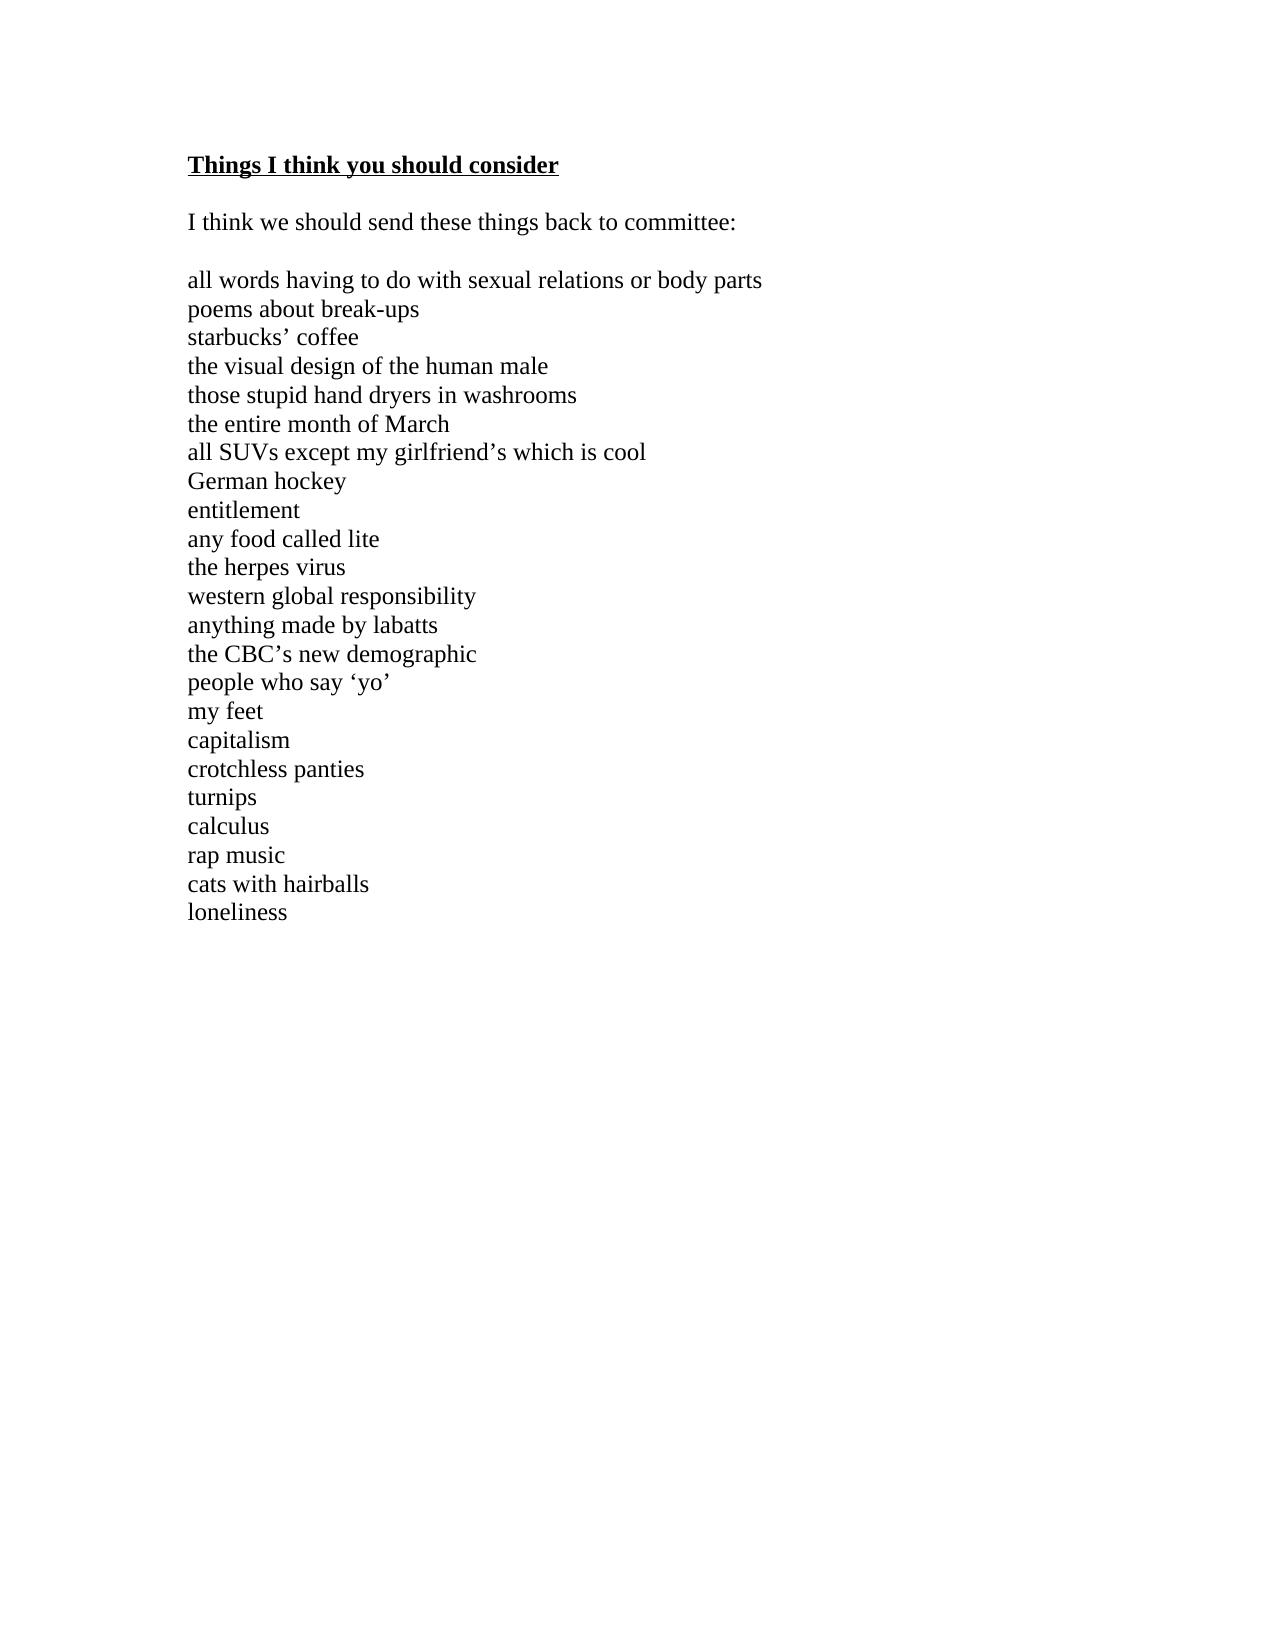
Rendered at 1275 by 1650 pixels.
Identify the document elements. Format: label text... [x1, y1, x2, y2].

text cats with hairballs [187, 869, 1087, 897]
text loneliness [187, 897, 1087, 926]
text the herpes virus [187, 552, 1087, 581]
text crotchless panties [187, 754, 1087, 782]
text German hockey [187, 466, 1087, 495]
text western global responsibility [187, 581, 1087, 610]
text all words having to do with sexual relations or body parts [187, 265, 1087, 294]
text people who say ‘yo’ [187, 667, 1087, 696]
text turnips [187, 782, 1087, 811]
text the entire month of March [187, 409, 1087, 437]
text entitlement [187, 495, 1087, 524]
text starbucks’ coffee [187, 322, 1087, 351]
text anything made by labatts [187, 610, 1087, 639]
text calculus [187, 811, 1087, 840]
text poems about break-ups [187, 294, 1087, 322]
text rap music [187, 840, 1087, 869]
text my feet [187, 696, 1087, 725]
text the CBC’s new demographic [187, 639, 1087, 667]
text those stupid hand dryers in washrooms [187, 380, 1087, 409]
text Things I think you should consider [187, 150, 1087, 179]
text the visual design of the human male [187, 351, 1087, 380]
text any food called lite [187, 524, 1087, 552]
text I think we should send these things back to committee: [187, 207, 1087, 236]
text all SUVs except my girlfriend’s which is cool [187, 437, 1087, 466]
text capitalism [187, 725, 1087, 754]
